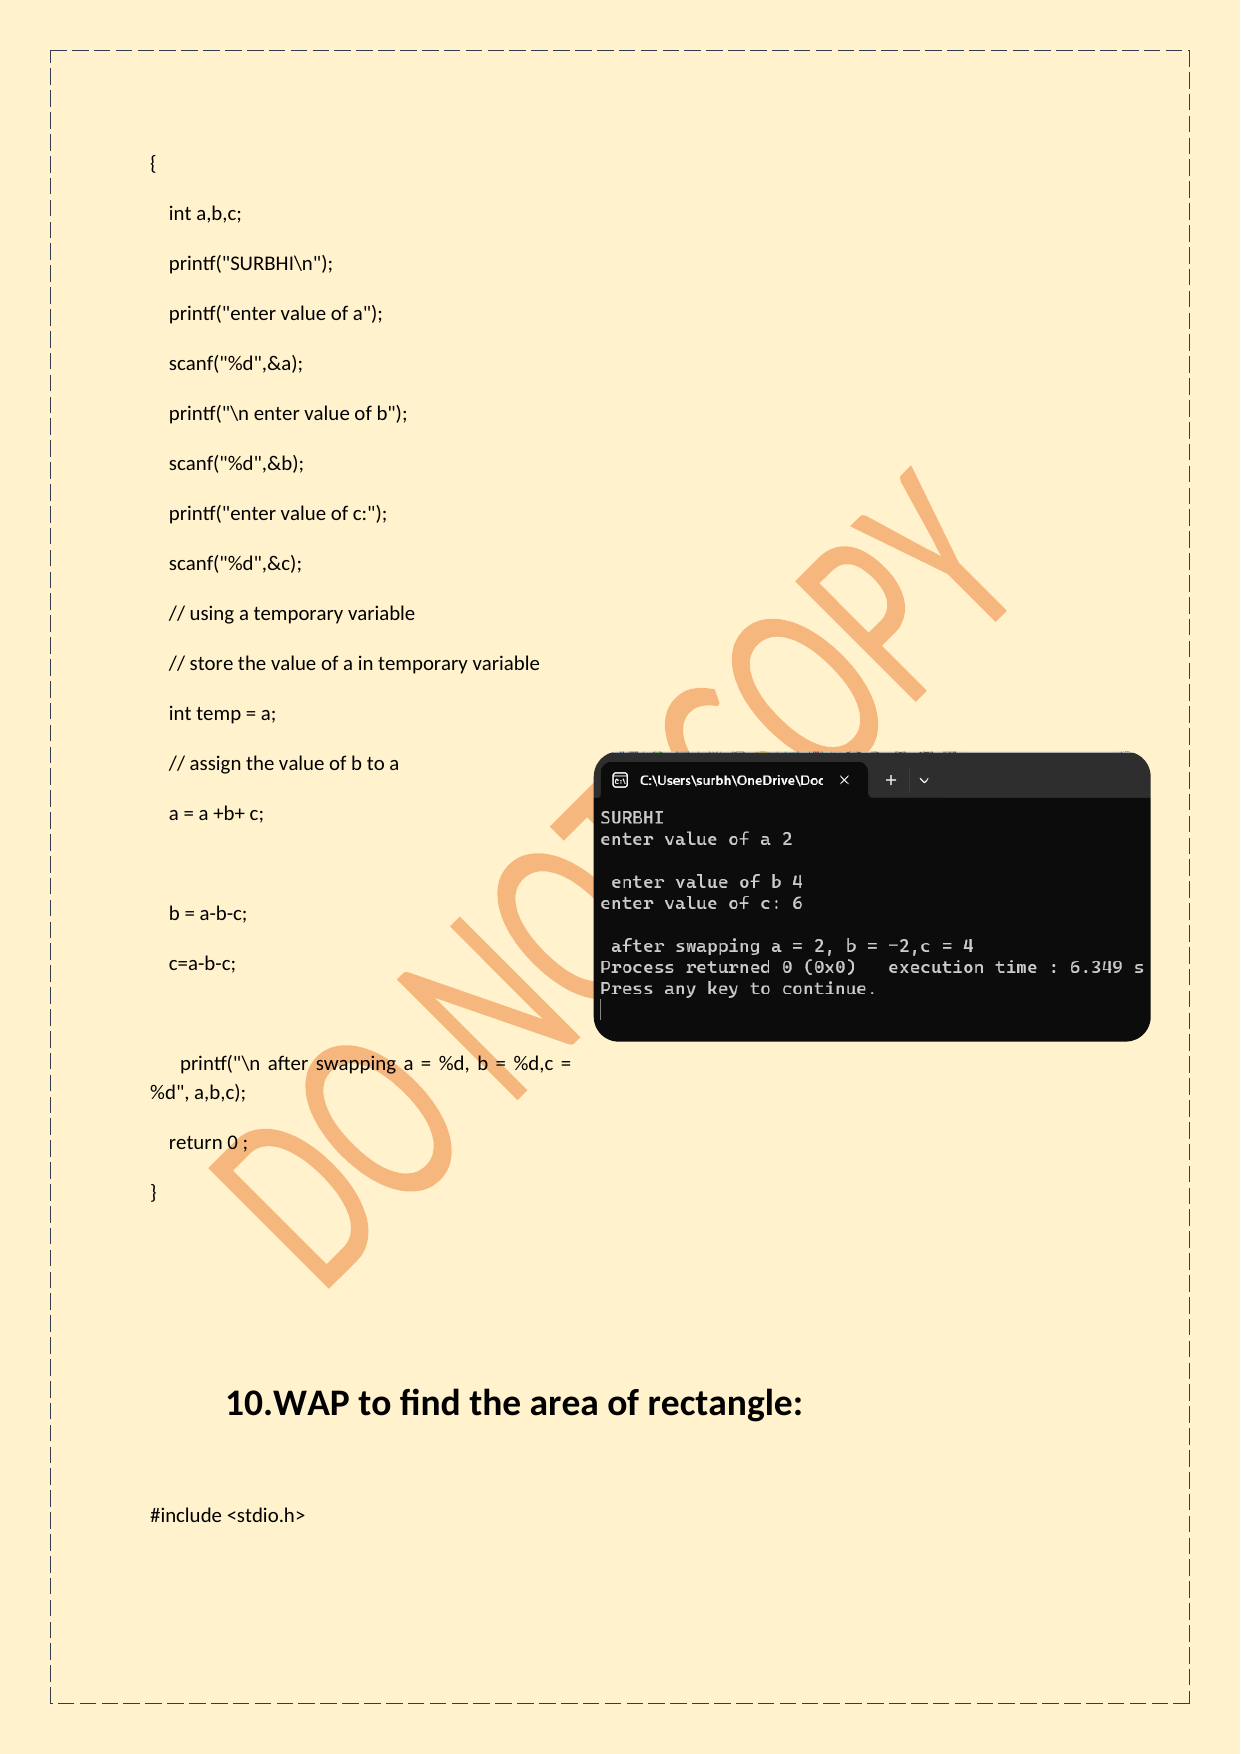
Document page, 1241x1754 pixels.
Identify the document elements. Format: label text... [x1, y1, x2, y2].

text // store the value of a in temporary variable [150, 650, 1090, 675]
text int temp = a; [150, 700, 1090, 725]
text #include <stdio.h> [150, 1503, 1090, 1528]
text printf("SURBHI\n"); [150, 250, 1090, 275]
text b = a-b-c; [150, 900, 593, 925]
picture [593, 751, 1151, 1042]
text printf("\n after swapping a = %d, b = %d,c = %d", a,b,c); [150, 1050, 1090, 1104]
text printf("enter value of c:"); [150, 500, 1090, 525]
text { [150, 150, 1090, 175]
text return 0 ; [150, 1129, 1090, 1154]
text a = a +b+ c; [150, 800, 593, 825]
text // using a temporary variable [150, 600, 1090, 625]
text scanf("%d",&c); [150, 550, 1090, 575]
text int a,b,c; [150, 200, 1090, 225]
text scanf("%d",&b); [150, 450, 1090, 475]
text } [150, 1179, 1090, 1204]
text // assign the value of b to a [150, 750, 1090, 775]
text scanf("%d",&a); [150, 350, 1090, 375]
text printf("\n enter value of b"); [150, 400, 1090, 425]
list 10.WAP to find the area of rectangle: [225, 1379, 1090, 1425]
text c=a-b-c; [150, 950, 593, 975]
text printf("enter value of a"); [150, 300, 1090, 325]
